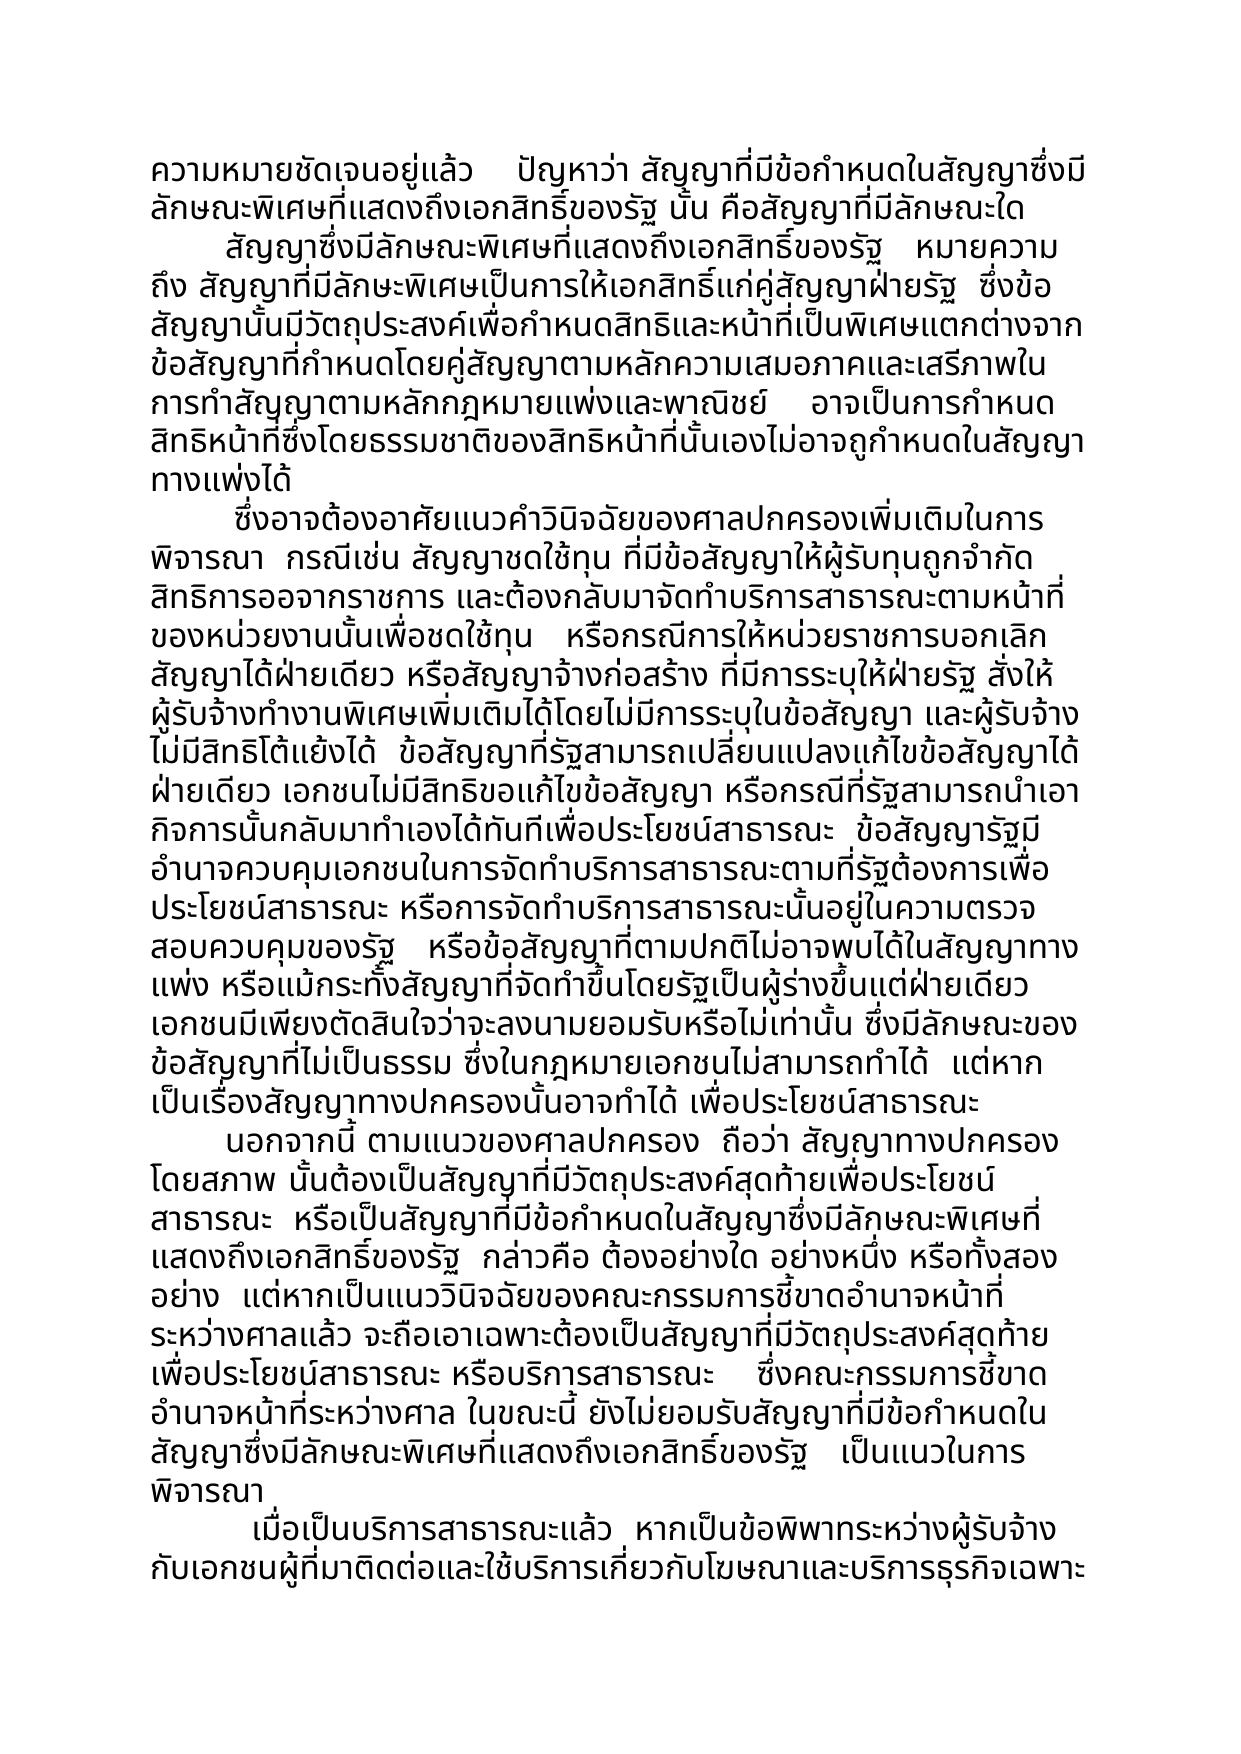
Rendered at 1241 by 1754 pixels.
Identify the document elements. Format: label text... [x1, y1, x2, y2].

text สัญญาซึ่งมีลักษณะพิเศษที่แสดงถึงเอกสิทธิ์ของรัฐ หมายความถึง สัญญาที่มีลักษะพิเศษเป็นการให้เอกสิทธิ์แก่คู่สัญญาฝ่ายรัฐ ซึ่งข้อสัญญานั้นมีวัตถุประสงค์เพื่อกำหนดสิทธิและหน้าที่เป็นพิเศษแตกต่างจากข้อสัญญาที่กำหนดโดยคู่สัญญาตามหลักความเสมอภาคและเสรีภาพในการทำสัญญาตามหลักกฎหมายแพ่งและพาณิชย์ อาจเป็นการกำหนดสิทธิหน้าที่ซึ่งโดยธรรมชาติของสิทธิหน้าที่นั้นเองไม่อาจถูกำหนดในสัญญาทางแพ่งได้ [150, 228, 1090, 500]
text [150, 1510, 1090, 1588]
text นอกจากนี้ ตามแนวของศาลปกครอง ถือว่า สัญญาทางปกครองโดยสภาพ นั้นต้องเป็นสัญญาที่มีวัตถุประสงค์สุดท้ายเพื่อประโยชน์สาธารณะ หรือเป็นสัญญาที่มีข้อกำหนดในสัญญาซึ่งมีลักษณะพิเศษที่แสดงถึงเอกสิทธิ์ของรัฐ กล่าวคือ ต้องอย่างใด อย่างหนึ่ง หรือทั้งสองอย่าง แต่หากเป็นแนววินิจฉัยของคณะกรรมการชี้ขาดอำนาจหน้าที่ระหว่างศาลแล้ว จะถือเอาเฉพาะต้องเป็นสัญญาที่มีวัตถุประสงค์สุดท้ายเพื่อประโยชน์สาธารณะ หรือบริการสาธารณะ ซึ่งคณะกรรมการชี้ขาดอำนาจหน้าที่ระหว่างศาล ในขณะนี้ ยังไม่ยอมรับสัญญาที่มีข้อกำหนดในสัญญาซึ่งมีลักษณะพิเศษที่แสดงถึงเอกสิทธิ์ของรัฐ เป็นแนวในการพิจารณา [150, 1121, 1090, 1510]
text ซึ่งอาจต้องอาศัยแนวคำวินิจฉัยของศาลปกครองเพิ่มเติมในการพิจารณา กรณีเช่น สัญญาชดใช้ทุน ที่มีข้อสัญญาให้ผู้รับทุนถูกจำกัดสิทธิการออจากราชการ และต้องกลับมาจัดทำบริการสาธารณะตามหน้าที่ของหน่วยงานนั้นเพื่อชดใช้ทุน หรือกรณีการให้หน่วยราชการบอกเลิกสัญญาได้ฝ่ายเดียว หรือสัญญาจ้างก่อสร้าง ที่มีการระบุให้ฝ่ายรัฐ สั่งให้ผู้รับจ้างทำงานพิเศษเพิ่มเติมได้โดยไม่มีการระบุในข้อสัญญา และผู้รับจ้างไม่มีสิทธิโต้แย้งได้ ข้อสัญญาที่รัฐสามารถเปลี่ยนแปลงแก้ไขข้อสัญญาได้ฝ่ายเดียว เอกชนไม่มีสิทธิขอแก้ไขข้อสัญญา หรือกรณีที่รัฐสามารถนำเอากิจการนั้นกลับมาทำเองได้ทันทีเพื่อประโยชน์สาธารณะ ข้อสัญญารัฐมีอำนาจควบคุมเอกชนในการจัดทำบริการสาธารณะตามที่รัฐต้องการเพื่อประโยชน์สาธารณะ หรือการจัดทำบริการสาธารณะนั้นอยู่ในความตรวจสอบควบคุมของรัฐ หรือข้อสัญญาที่ตามปกติไม่อาจพบได้ในสัญญาทางแพ่ง หรือแม้กระทั้งสัญญาที่จัดทำขึ้นโดยรัฐเป็นผู้ร่างขึ้นแต่ฝ่ายเดียว เอกชนมีเพียงตัดสินใจว่าจะลงนามยอมรับหรือไม่เท่านั้น ซึ่งมีลักษณะของข้อสัญญาที่ไม่เป็นธรรม ซึ่งในกฎหมายเอกชนไม่สามารถทำได้ แต่หากเป็นเรื่องสัญญาทางปกครองนั้นอาจทำได้ เพื่อประโยชน์สาธารณะ [150, 500, 1090, 1121]
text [150, 150, 1090, 228]
